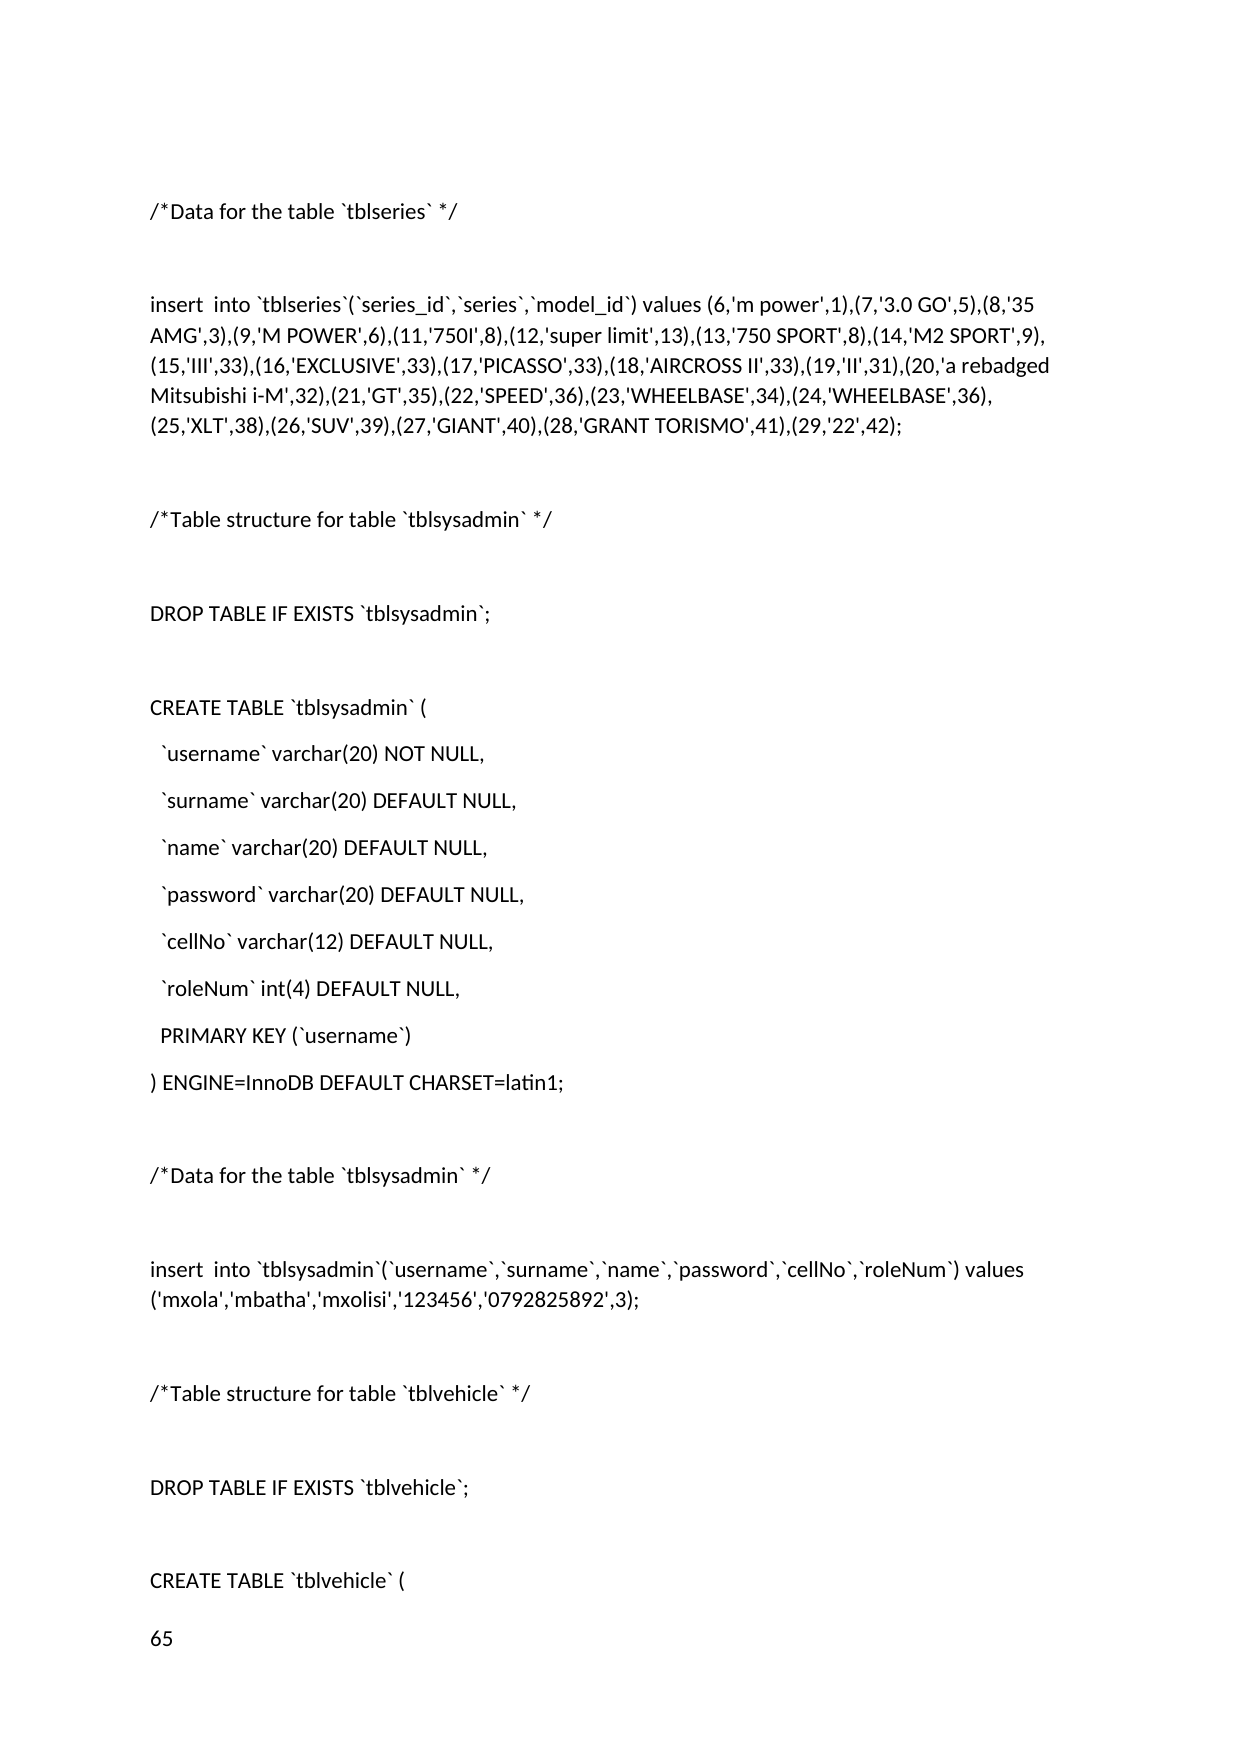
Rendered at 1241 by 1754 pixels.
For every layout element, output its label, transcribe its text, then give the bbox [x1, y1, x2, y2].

text /*Data for the table `tblsysadmin` */ [150, 1161, 1090, 1189]
text `surname` varchar(20) DEFAULT NULL, [150, 786, 1090, 814]
text DROP TABLE IF EXISTS `tblvehicle`; [150, 1473, 1090, 1501]
text /*Table structure for table `tblvehicle` */ [150, 1379, 1090, 1407]
text `name` varchar(20) DEFAULT NULL, [150, 833, 1090, 861]
text DROP TABLE IF EXISTS `tblsysadmin`; [150, 599, 1090, 627]
text PRIMARY KEY (`username`) [150, 1021, 1090, 1049]
text CREATE TABLE `tblvehicle` ( [150, 1567, 1090, 1595]
text `password` varchar(20) DEFAULT NULL, [150, 880, 1090, 908]
text /*Data for the table `tblseries` */ [150, 197, 1090, 225]
text /*Table structure for table `tblsysadmin` */ [150, 505, 1090, 533]
text insert into `tblsysadmin`(`username`,`surname`,`name`,`password`,`cellNo`,`roleNum`) values ('mxola','mbatha','mxolisi','123456','0792825892',3); [150, 1255, 1090, 1313]
text `username` varchar(20) NOT NULL, [150, 739, 1090, 768]
text `cellNo` varchar(12) DEFAULT NULL, [150, 927, 1090, 955]
text ) ENGINE=InnoDB DEFAULT CHARSET=latin1; [150, 1068, 1090, 1096]
text `roleNum` int(4) DEFAULT NULL, [150, 974, 1090, 1002]
text insert into `tblseries`(`series_id`,`series`,`model_id`) values (6,'m power',1),(7,'3.0 GO',5),(8,'35 AMG',3),(9,'M POWER',6),(11,'750I',8),(12,'super limit',13),(13,'750 SPORT',8),(14,'M2 SPORT',9),(15,'III',33),(16,'EXCLUSIVE',33),(17,'PICASSO',33),(18,'AIRCROSS II',33),(19,'II',31),(20,'a rebadged Mitsubishi i-M',32),(21,'GT',35),(22,'SPEED',36),(23,'WHEELBASE',34),(24,'WHEELBASE',36),(25,'XLT',38),(26,'SUV',39),(27,'GIANT',40),(28,'GRANT TORISMO',41),(29,'22',42); [150, 291, 1090, 439]
text CREATE TABLE `tblsysadmin` ( [150, 693, 1090, 721]
